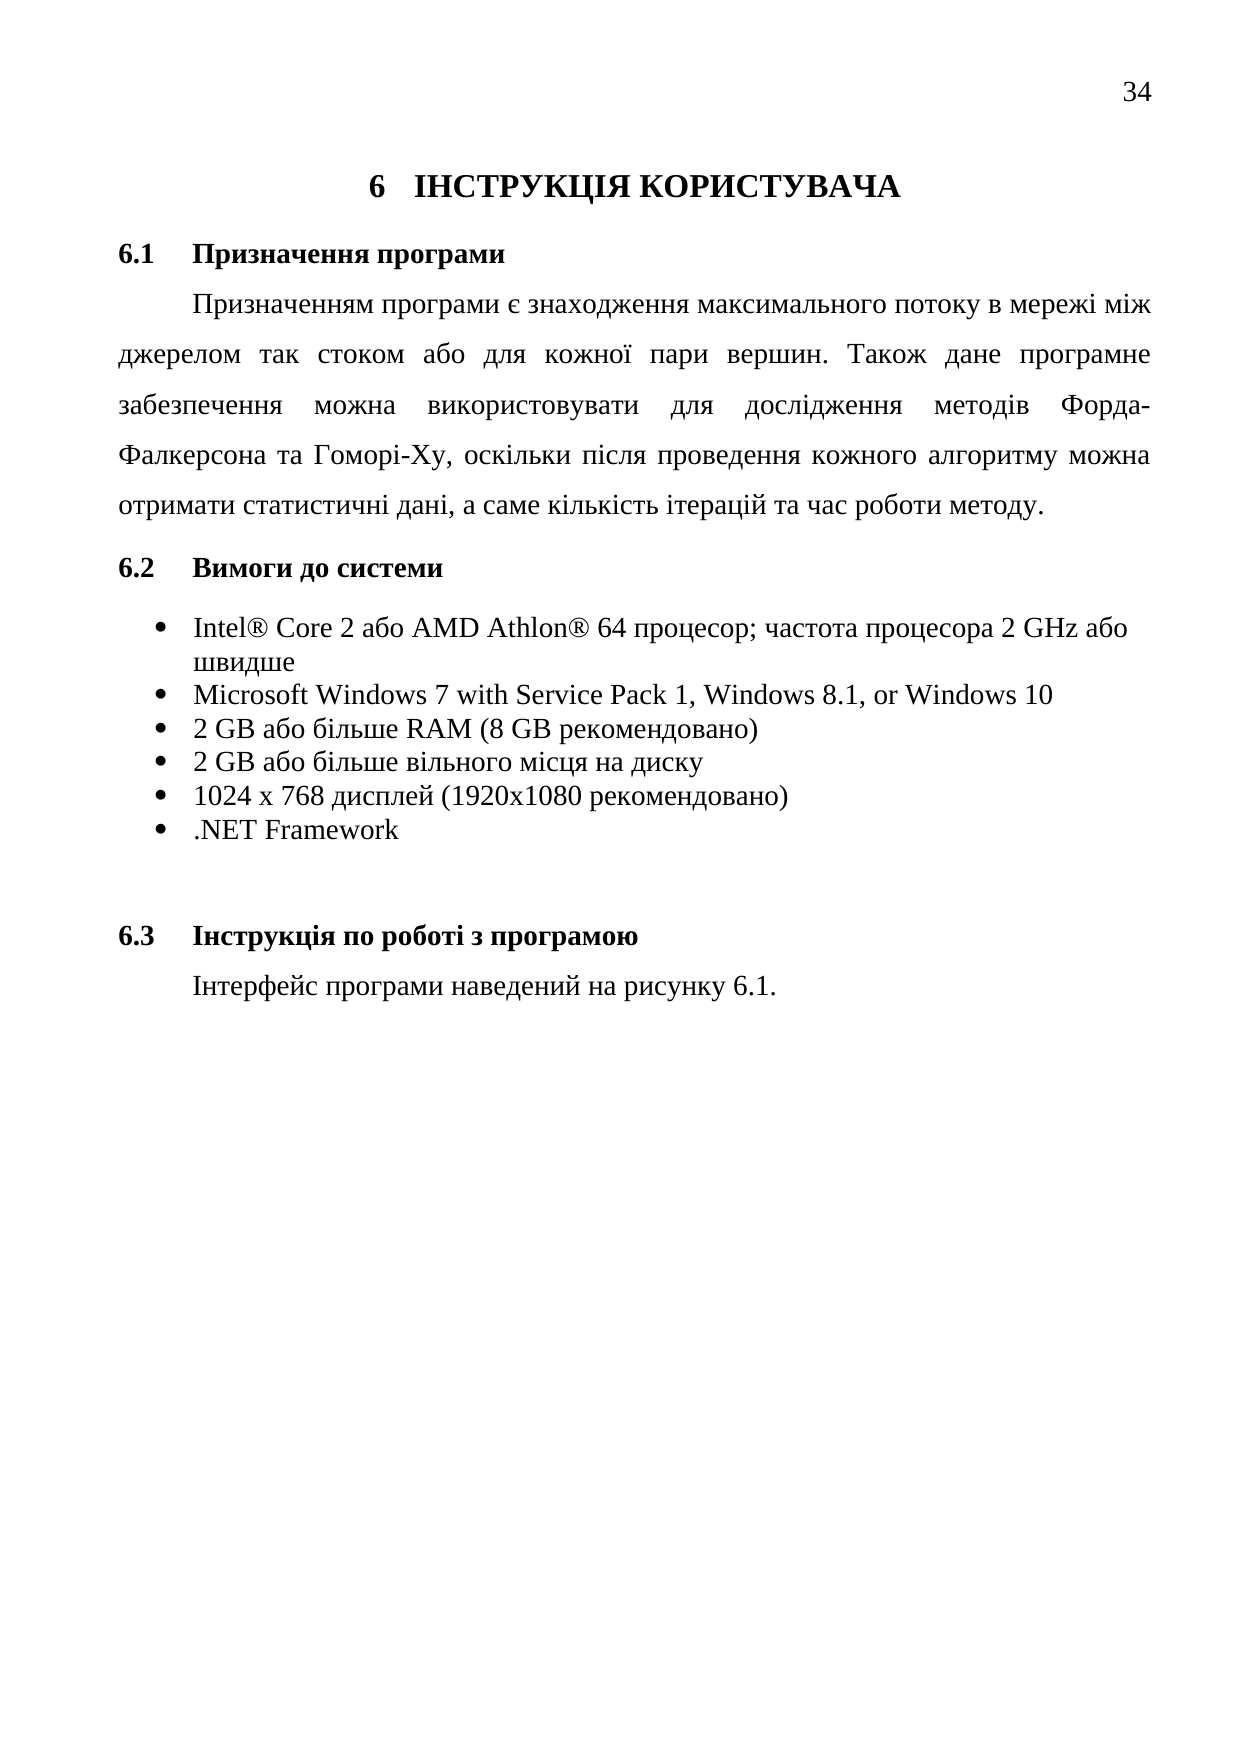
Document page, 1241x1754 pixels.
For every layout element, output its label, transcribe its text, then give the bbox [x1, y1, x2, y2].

text Інтерфейс програми наведений на рисунку 6.1. [118, 968, 1152, 1001]
subtitle Призначення програми [118, 236, 1152, 269]
list 2 GB або більше RAM (8 GB рекомендовано) [156, 711, 1152, 744]
subtitle Вимоги до системи [118, 550, 1152, 584]
subtitle Інструкція по роботі з програмою [118, 918, 1152, 951]
list Intel® Core 2 або AMD Athlon® 64 процесор; частота процесора 2 GHz або швидше [156, 610, 1152, 677]
list 1024 x 768 дисплей (1920x1080 рекомендовано) [156, 778, 1152, 812]
list 2 GB або більше вільного місця на диску [156, 744, 1152, 778]
list .NET Framework [156, 812, 1152, 845]
subtitle Інструкція користувача [118, 166, 1152, 204]
text Призначенням програми є знаходження максимального потоку в мережі між джерелом так стоком або для кожної пари вершин. Також дане програмне забезпечення можна використовувати для дослідження методів Форда-Фалкерсона та Гоморі-Ху, оскільки після проведення кожного алгоритму можна отримати статистичні дані, а саме кількість ітерацій та час роботи методу. [118, 286, 1152, 521]
list Microsoft Windows 7 with Service Pack 1, Windows 8.1, or Windows 10 [156, 677, 1152, 711]
